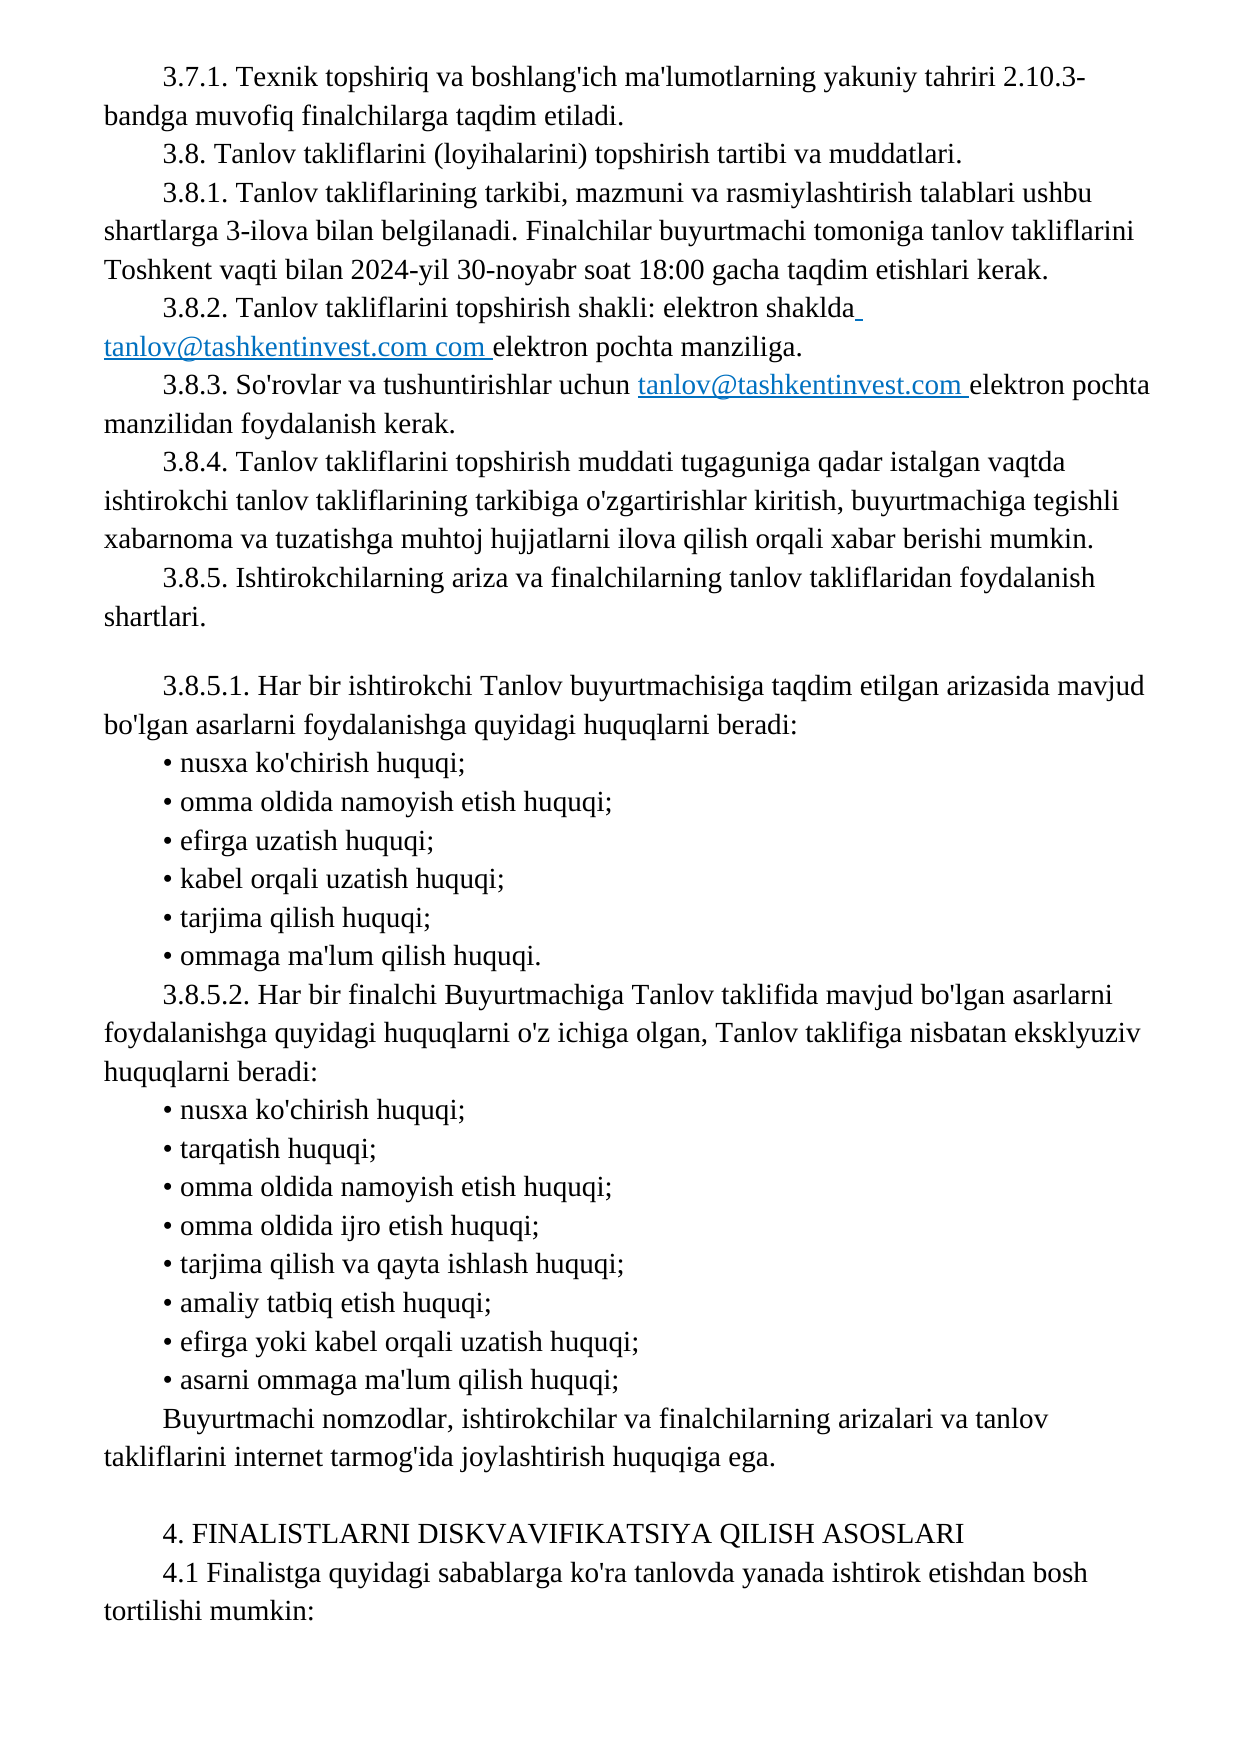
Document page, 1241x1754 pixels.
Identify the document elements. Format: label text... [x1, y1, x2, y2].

text • nusxa ko'chirish huquqi; [103, 1092, 1152, 1126]
text • omma oldida namoyish etish huquqi; [103, 1169, 1152, 1203]
text 3.8.5.1. Har bir ishtirokchi Tanlov buyurtmachisiga taqdim etilgan arizasida mavjud bo'lgan asarlarni foydalanishga quyidagi huquqlarni beradi: [103, 668, 1152, 741]
text 3.7.1. Texnik topshiriq va boshlang'ich ma'lumotlarning yakuniy tahriri 2.10.3-bandga muvofiq finalchilarga taqdim etiladi. [103, 59, 1152, 131]
text • efirga yoki kabel orqali uzatish huquqi; [103, 1324, 1152, 1357]
text • tarjima qilish va qayta ishlash huquqi; [103, 1247, 1152, 1280]
text • omma oldida namoyish etish huquqi; [103, 784, 1152, 818]
text 4. FINALISTLARNI DISKVAVIFIKATSIYA QILISH ASOSLARI [103, 1516, 1152, 1550]
text 3.8.1. Tanlov takliflarining tarkibi, mazmuni va rasmiylashtirish talablari ushbu shartlarga 3-ilova bilan belgilanadi. Finalchilar buyurtmachi tomoniga tanlov takliflarini Toshkent vaqti bilan 2024-yil 30-noyabr soat 18:00 gacha taqdim etishlari kerak. [103, 175, 1152, 285]
text 3.8.3. So'rovlar va tushuntirishlar uchun tanlov@tashkentinvest.com elektron pochta manzilidan foydalanish kerak. [103, 367, 1152, 439]
text • kabel orqali uzatish huquqi; [103, 861, 1152, 895]
text • asarni ommaga ma'lum qilish huquqi; [103, 1362, 1152, 1396]
text 3.8. Tanlov takliflarini (loyihalarini) topshirish tartibi va muddatlari. [103, 136, 1152, 170]
text • nusxa ko'chirish huquqi; [103, 746, 1152, 779]
text • ommaga ma'lum qilish huquqi. [103, 938, 1152, 972]
text • amaliy tatbiq etish huquqi; [103, 1285, 1152, 1319]
text 3.8.5. Ishtirokchilarning ariza va finalchilarning tanlov takliflaridan foydalanish shartlari. [103, 560, 1152, 632]
text • tarjima qilish huquqi; [103, 900, 1152, 933]
text 4.1 Finalistga quyidagi sabablarga ko'ra tanlovda yanada ishtirok etishdan bosh tortilishi mumkin: [103, 1555, 1152, 1627]
text • omma oldida ijro etish huquqi; [103, 1208, 1152, 1242]
text 3.8.4. Tanlov takliflarini topshirish muddati tugaguniga qadar istalgan vaqtda ishtirokchi tanlov takliflarining tarkibiga o'zgartirishlar kiritish, buyurtmachiga tegishli xabarnoma va tuzatishga muhtoj hujjatlarni ilova qilish orqali xabar berishi mumkin. [103, 444, 1152, 555]
text 3.8.2. Tanlov takliflarini topshirish shakli: elektron shaklda tanlov@tashkentinvest.com com elektron pochta manziliga. [103, 290, 1152, 362]
text • tarqatish huquqi; [103, 1131, 1152, 1164]
text • efirga uzatish huquqi; [103, 823, 1152, 856]
text Buyurtmachi nomzodlar, ishtirokchilar va finalchilarning arizalari va tanlov takliflarini internet tarmog'ida joylashtirish huquqiga ega. [103, 1401, 1152, 1473]
text 3.8.5.2. Har bir finalchi Buyurtmachiga Tanlov taklifida mavjud bo'lgan asarlarni foydalanishga quyidagi huquqlarni o'z ichiga olgan, Tanlov taklifiga nisbatan eksklyuziv huquqlarni beradi: [103, 977, 1152, 1087]
